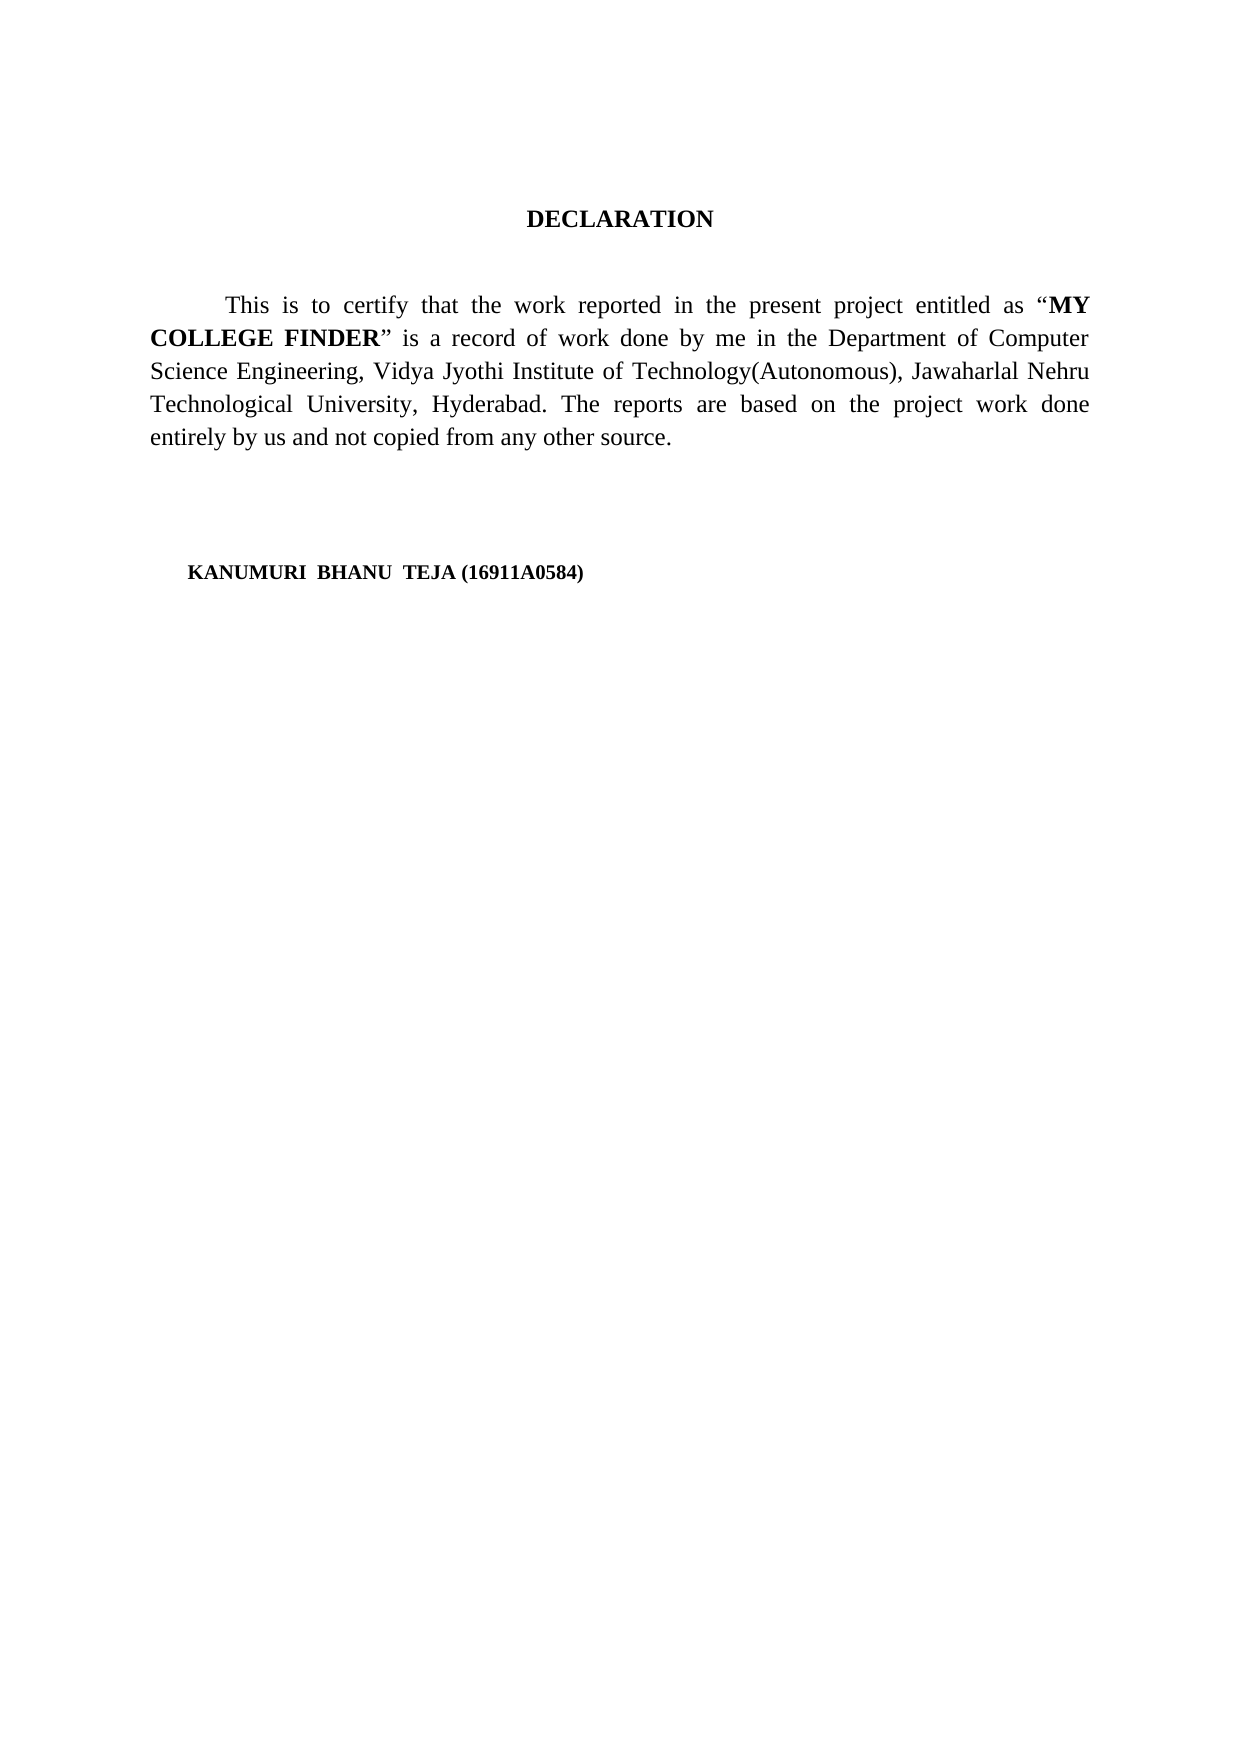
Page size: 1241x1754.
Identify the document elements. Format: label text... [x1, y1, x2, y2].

text This is to certify that the work reported in the present project entitled as “MY COLLEGE FINDER” is a record of work done by me in the Department of Computer Science Engineering, Vidya Jyothi Institute of Technology(Autonomous), Jawaharlal Nehru Technological University, Hyderabad. The reports are based on the project work done entirely by us and not copied from any other source. [150, 290, 1090, 451]
text KANUMURI BHANU TEJA (16911A0584) [150, 560, 1090, 584]
text DECLARATION [150, 204, 1090, 233]
